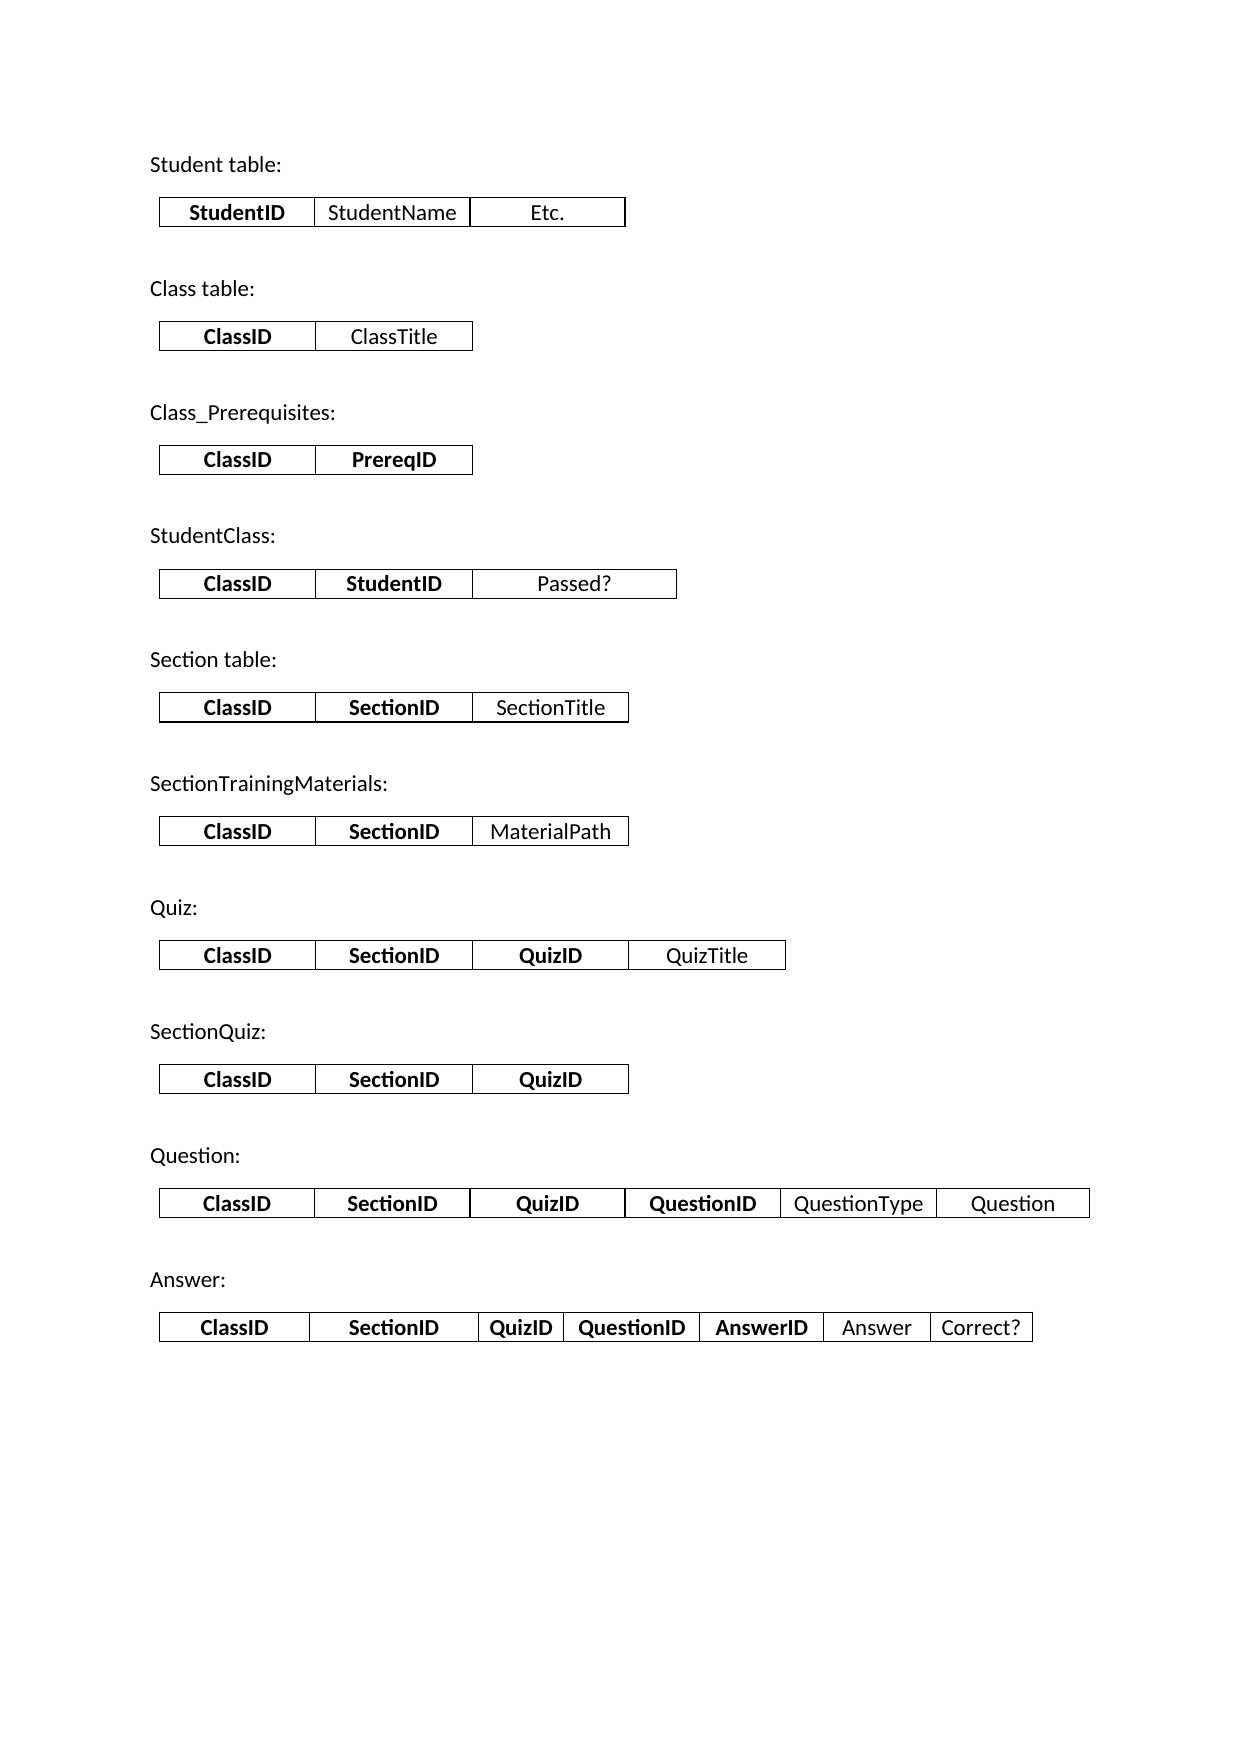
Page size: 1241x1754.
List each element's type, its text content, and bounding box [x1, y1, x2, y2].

text Question: [150, 1141, 1090, 1169]
table_header Question [937, 1189, 1089, 1217]
table_header SectionID [310, 1313, 478, 1341]
table_header Answer [824, 1313, 930, 1341]
table_header QuizID [473, 941, 628, 969]
table_header Etc. [471, 198, 624, 226]
table_header MaterialPath [473, 817, 628, 845]
table_header QuizTitle [629, 941, 785, 969]
table_header QuestionType [781, 1189, 936, 1217]
text SectionTrainingMaterials: [150, 769, 1090, 797]
table_header ClassID [160, 446, 315, 474]
text Answer: [150, 1265, 1090, 1293]
table_header ClassID [160, 817, 315, 845]
table_header StudentID [160, 198, 314, 226]
table_header SectionID [316, 817, 472, 845]
table_header QuizID [471, 1189, 624, 1217]
text Class table: [150, 274, 1090, 302]
table_header ClassID [160, 941, 315, 969]
table_header ClassID [160, 322, 315, 350]
text Student table: [150, 150, 1090, 178]
table_header SectionTitle [473, 693, 628, 721]
table_header StudentID [316, 570, 472, 597]
text Section table: [150, 645, 1090, 673]
table_header SectionID [315, 1189, 469, 1217]
table_header SectionID [316, 1065, 472, 1093]
text StudentClass: [150, 522, 1090, 549]
table_header SectionID [316, 941, 472, 969]
table_header QuizID [479, 1313, 563, 1341]
table_header QuestionID [564, 1313, 699, 1341]
table_header SectionID [316, 693, 472, 721]
text Quiz: [150, 893, 1090, 921]
table_header ClassID [160, 1313, 309, 1341]
table_header Correct? [931, 1313, 1032, 1341]
table_header QuizID [473, 1065, 628, 1093]
table_header QuestionID [626, 1189, 780, 1217]
table_header ClassID [160, 1065, 315, 1093]
table_header ClassTitle [316, 322, 472, 350]
table_header PrereqID [316, 446, 472, 474]
text SectionQuiz: [150, 1017, 1090, 1045]
table_header ClassID [160, 570, 315, 597]
text Class_Prerequisites: [150, 398, 1090, 426]
table_header ClassID [160, 693, 315, 721]
table_header ClassID [160, 1189, 314, 1217]
table_header AnswerID [700, 1313, 823, 1341]
table_header Passed? [473, 570, 676, 597]
table_header StudentName [315, 198, 469, 226]
